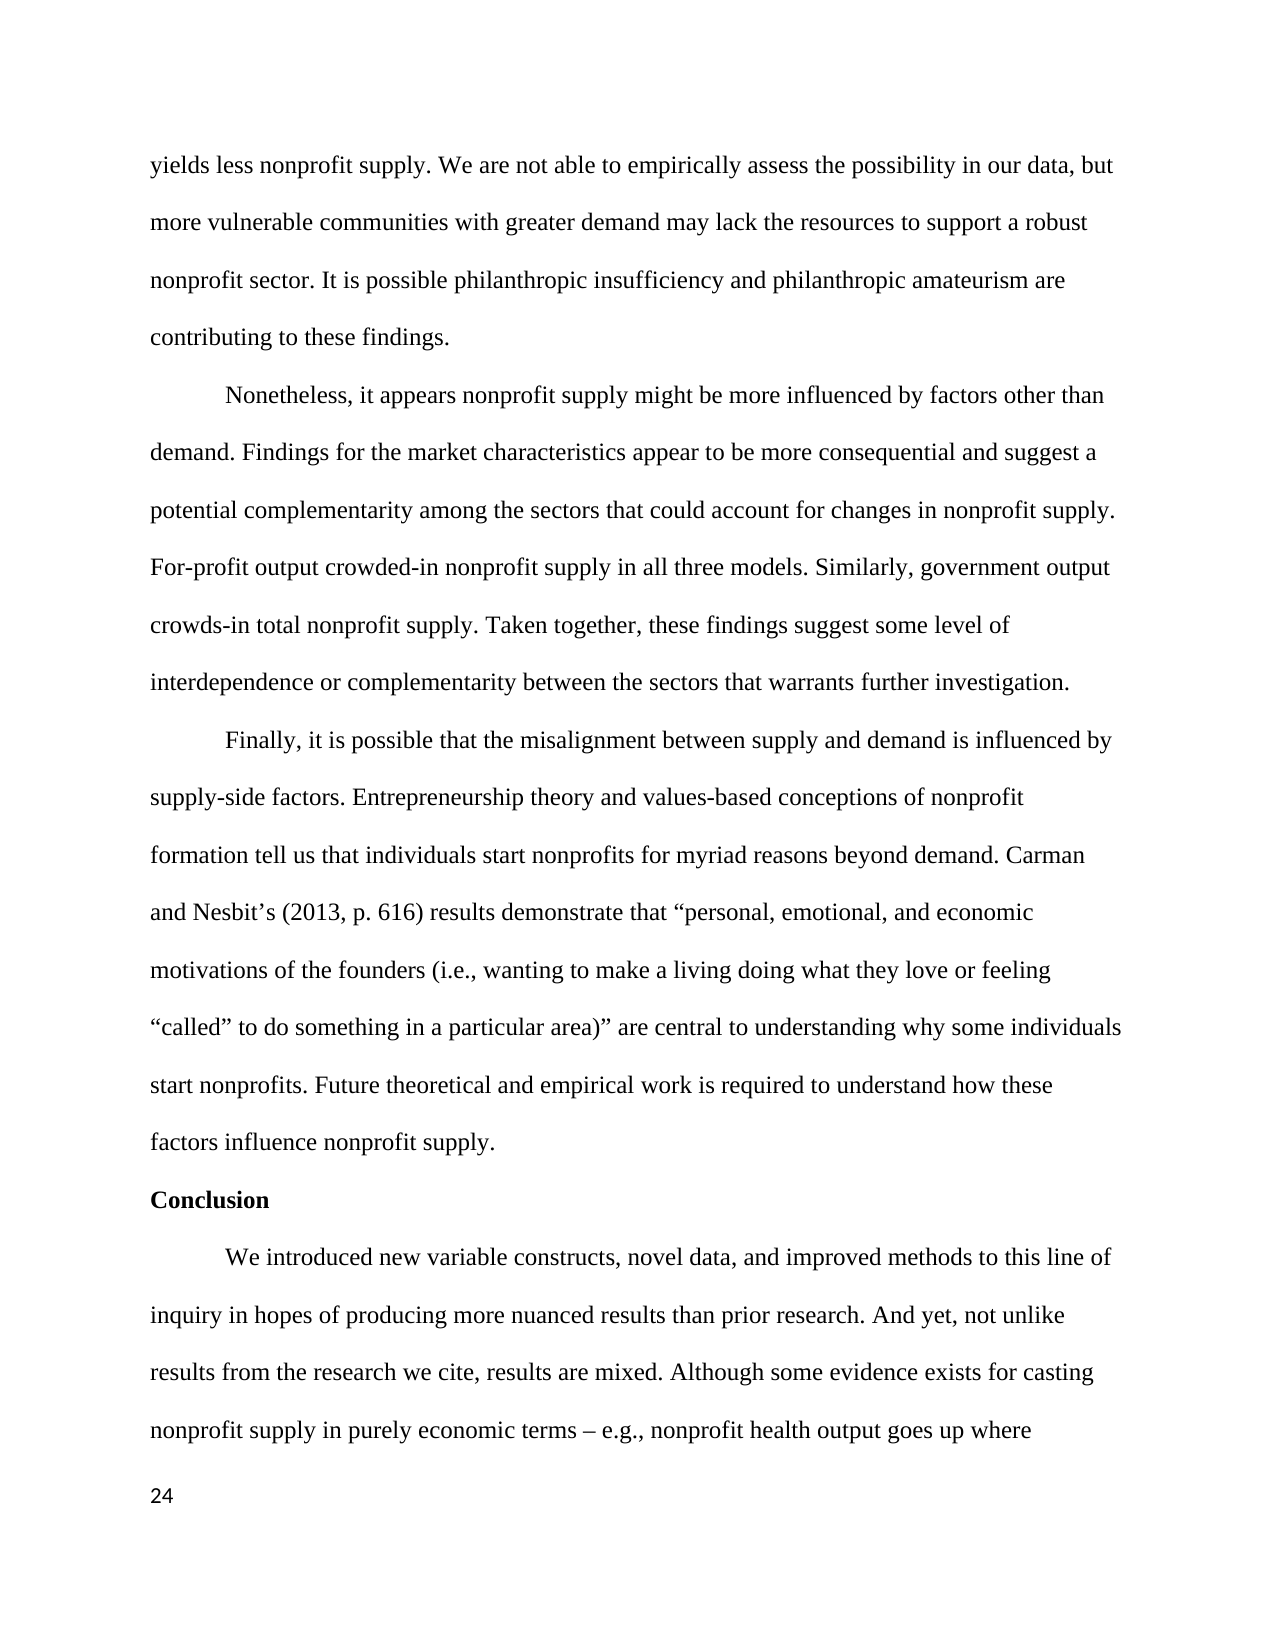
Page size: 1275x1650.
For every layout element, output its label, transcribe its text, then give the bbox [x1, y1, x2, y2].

text Finally, it is possible that the misalignment between supply and demand is influenced by supply-side factors. Entrepreneurship theory and values-based conceptions of nonprofit formation tell us that individuals start nonprofits for myriad reasons beyond demand. Carman and Nesbit’s (2013, p. 616) results demonstrate that “personal, emotional, and economic motivations of the founders (i.e., wanting to make a living doing what they love or feeling “called” to do something in a particular area)” are central to understanding why some individuals start nonprofits. Future theoretical and empirical work is required to understand how these factors influence nonprofit supply. [150, 725, 1125, 1156]
text Conclusion [150, 1185, 1125, 1214]
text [150, 1242, 1125, 1444]
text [150, 150, 1125, 351]
text Nonetheless, it appears nonprofit supply might be more influenced by factors other than demand. Findings for the market characteristics appear to be more consequential and suggest a potential complementarity among the sectors that could account for changes in nonprofit supply. For-profit output crowded-in nonprofit supply in all three models. Similarly, government output crowds-in total nonprofit supply. Taken together, these findings suggest some level of interdependence or complementarity between the sectors that warrants further investigation. [150, 380, 1125, 696]
